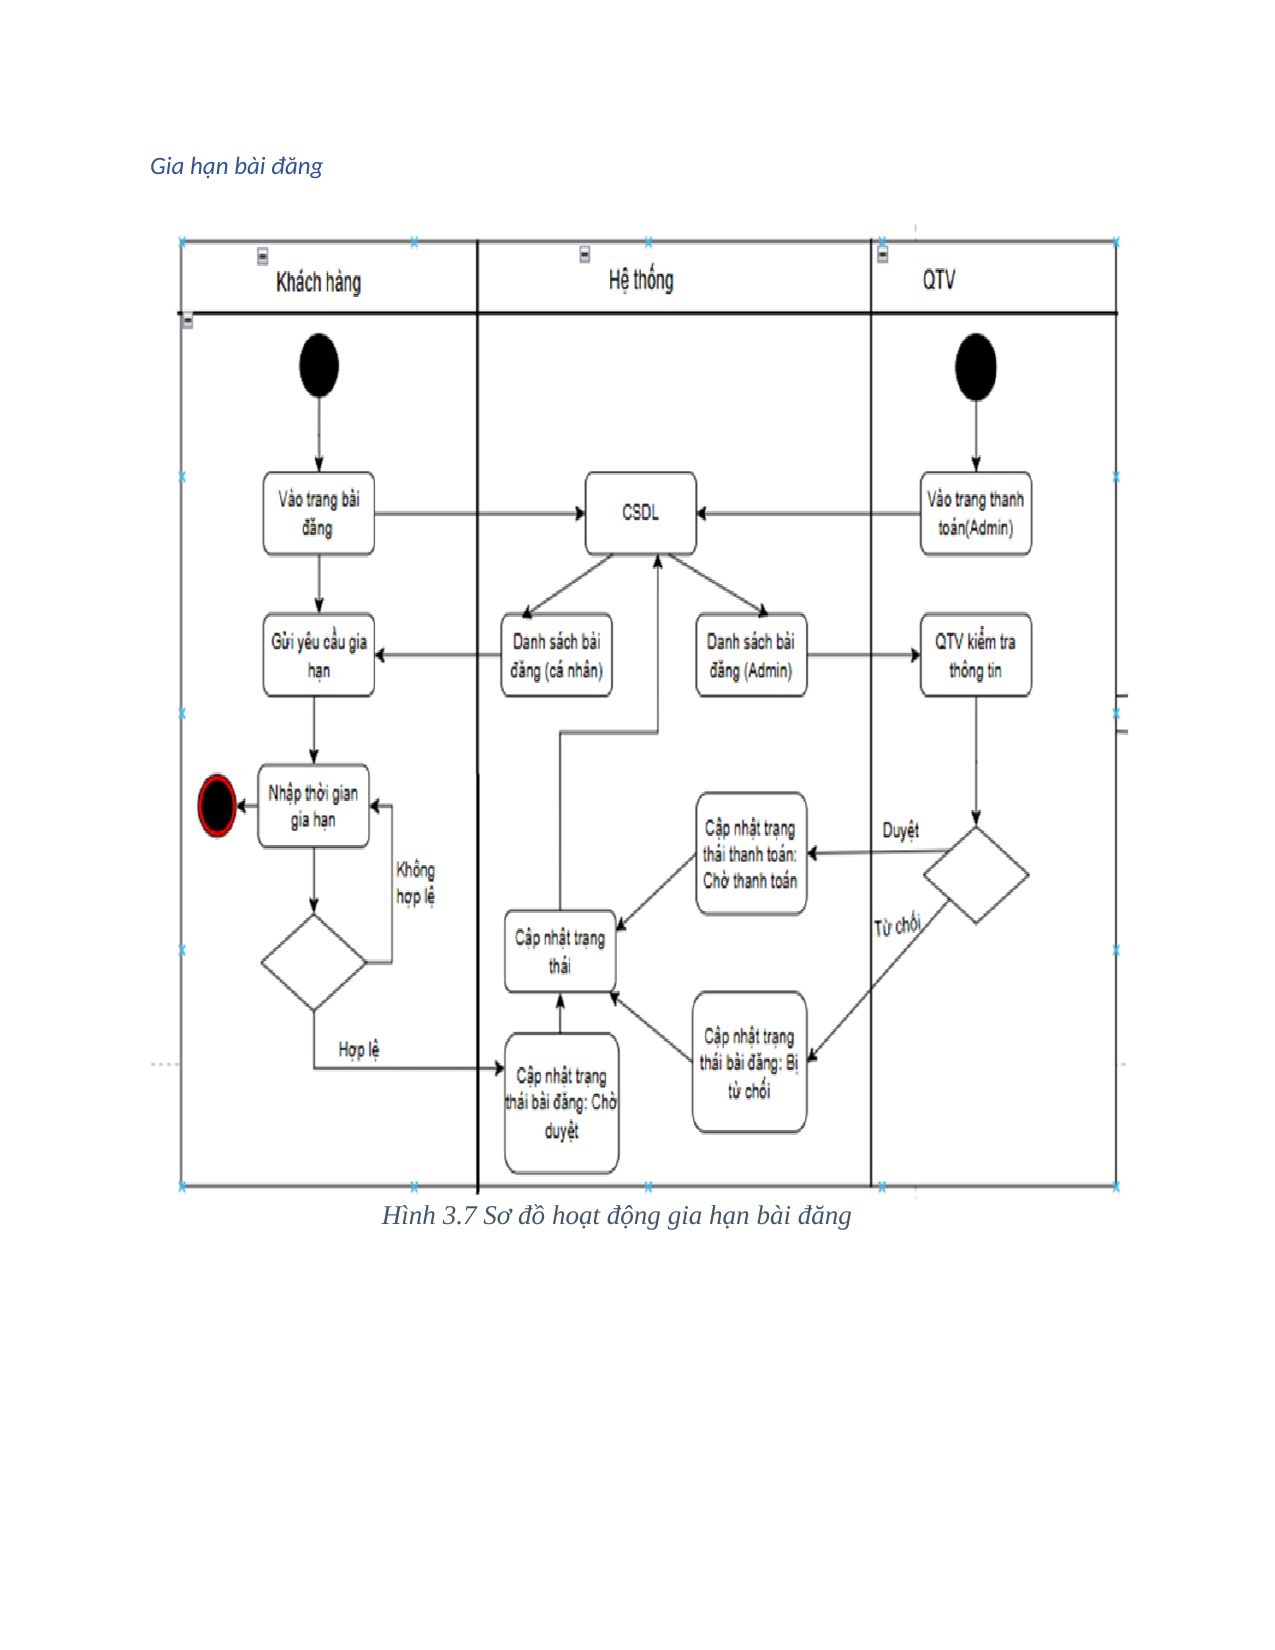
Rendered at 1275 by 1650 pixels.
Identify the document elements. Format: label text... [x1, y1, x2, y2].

picture [150, 224, 1129, 1200]
subtitle Gia hạn bài đăng [150, 150, 1125, 181]
